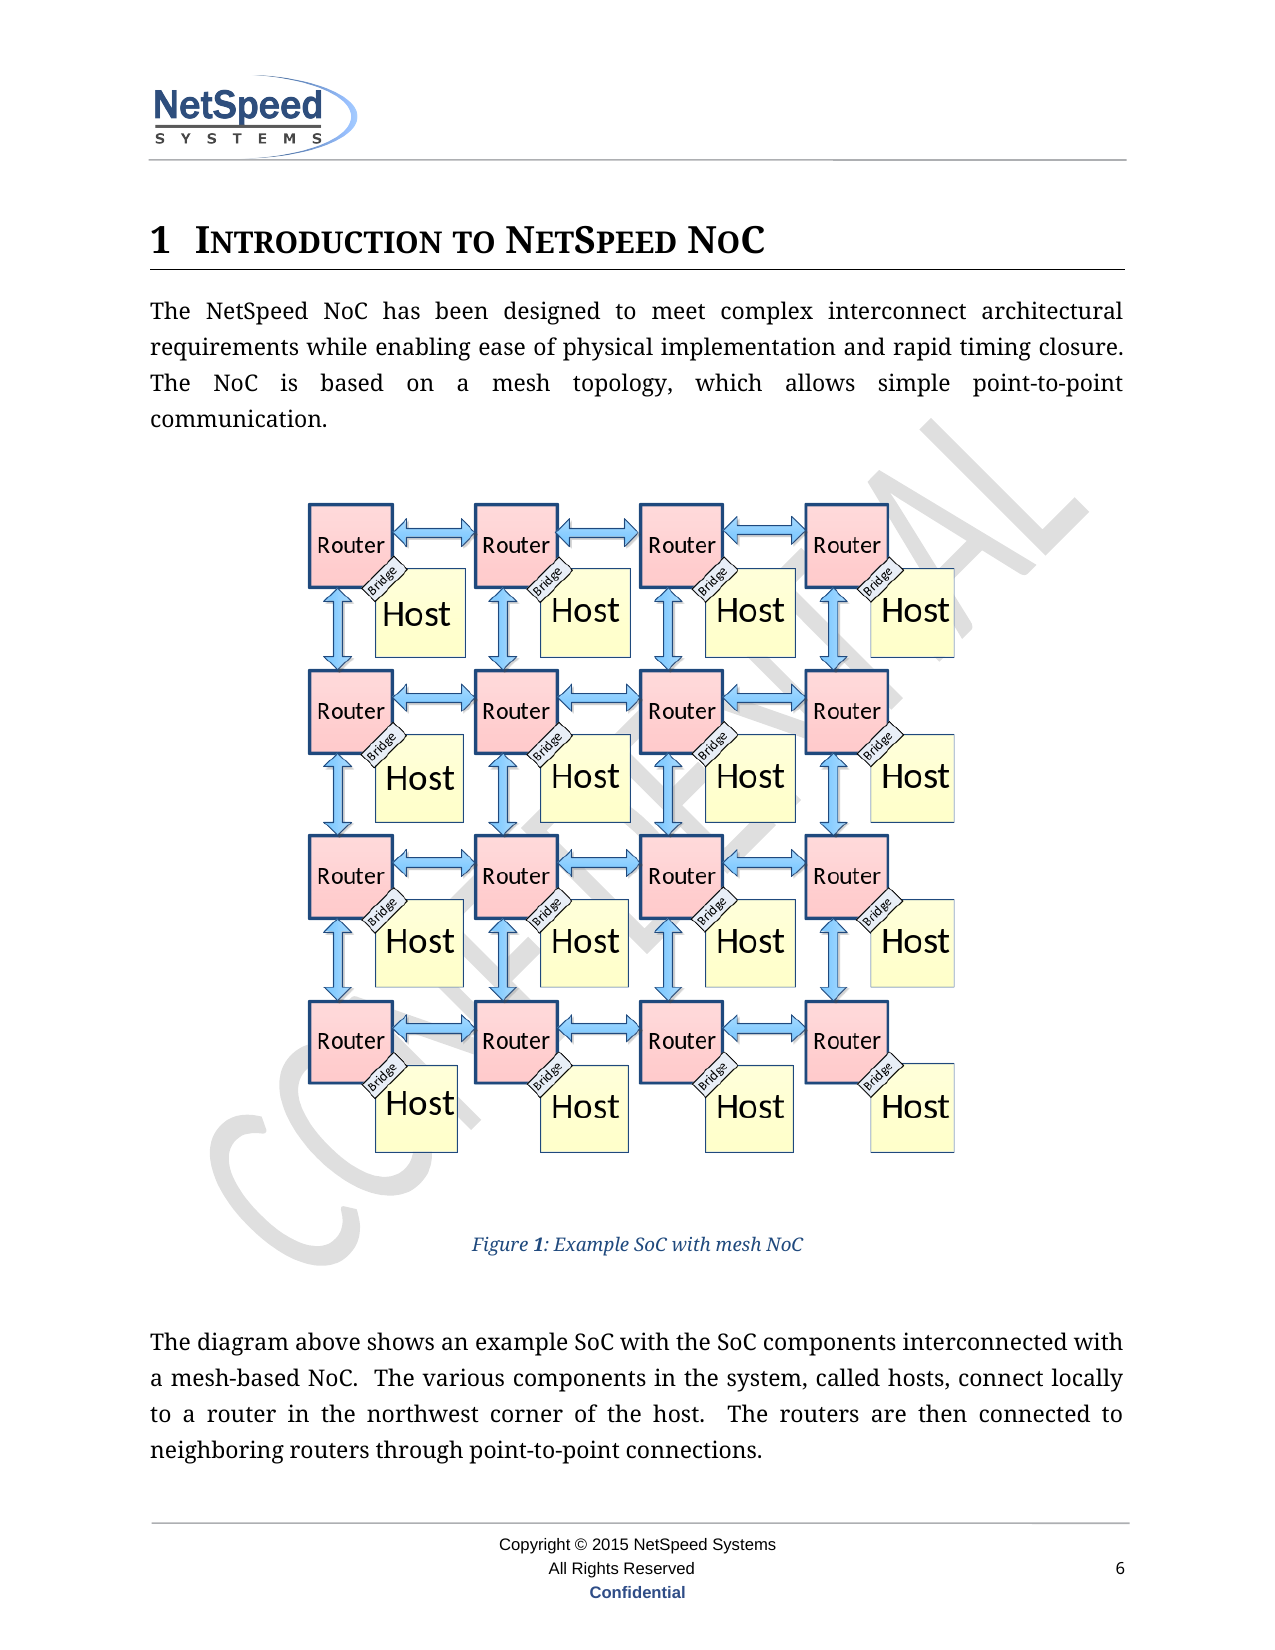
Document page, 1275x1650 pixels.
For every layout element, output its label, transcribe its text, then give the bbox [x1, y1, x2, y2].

text The NetSpeed NoC has been designed to meet complex interconnect architectural requirements while enabling ease of physical implementation and rapid timing closure. The NoC is based on a mesh topology, which allows simple point-to-point communication. [150, 295, 1125, 434]
text The diagram above shows an example SoC with the SoC components interconnected with a mesh-based NoC. The various components in the system, called hosts, connect locally to a router in the northwest corner of the host. The routers are then connected to neighboring routers through point-to-point connections. [150, 1326, 1125, 1465]
text Figure 1: Example SoC with mesh NoC [150, 1231, 1125, 1257]
subtitle Introduction to NetSpeed NoC [150, 200, 1125, 269]
picture [150, 75, 358, 159]
